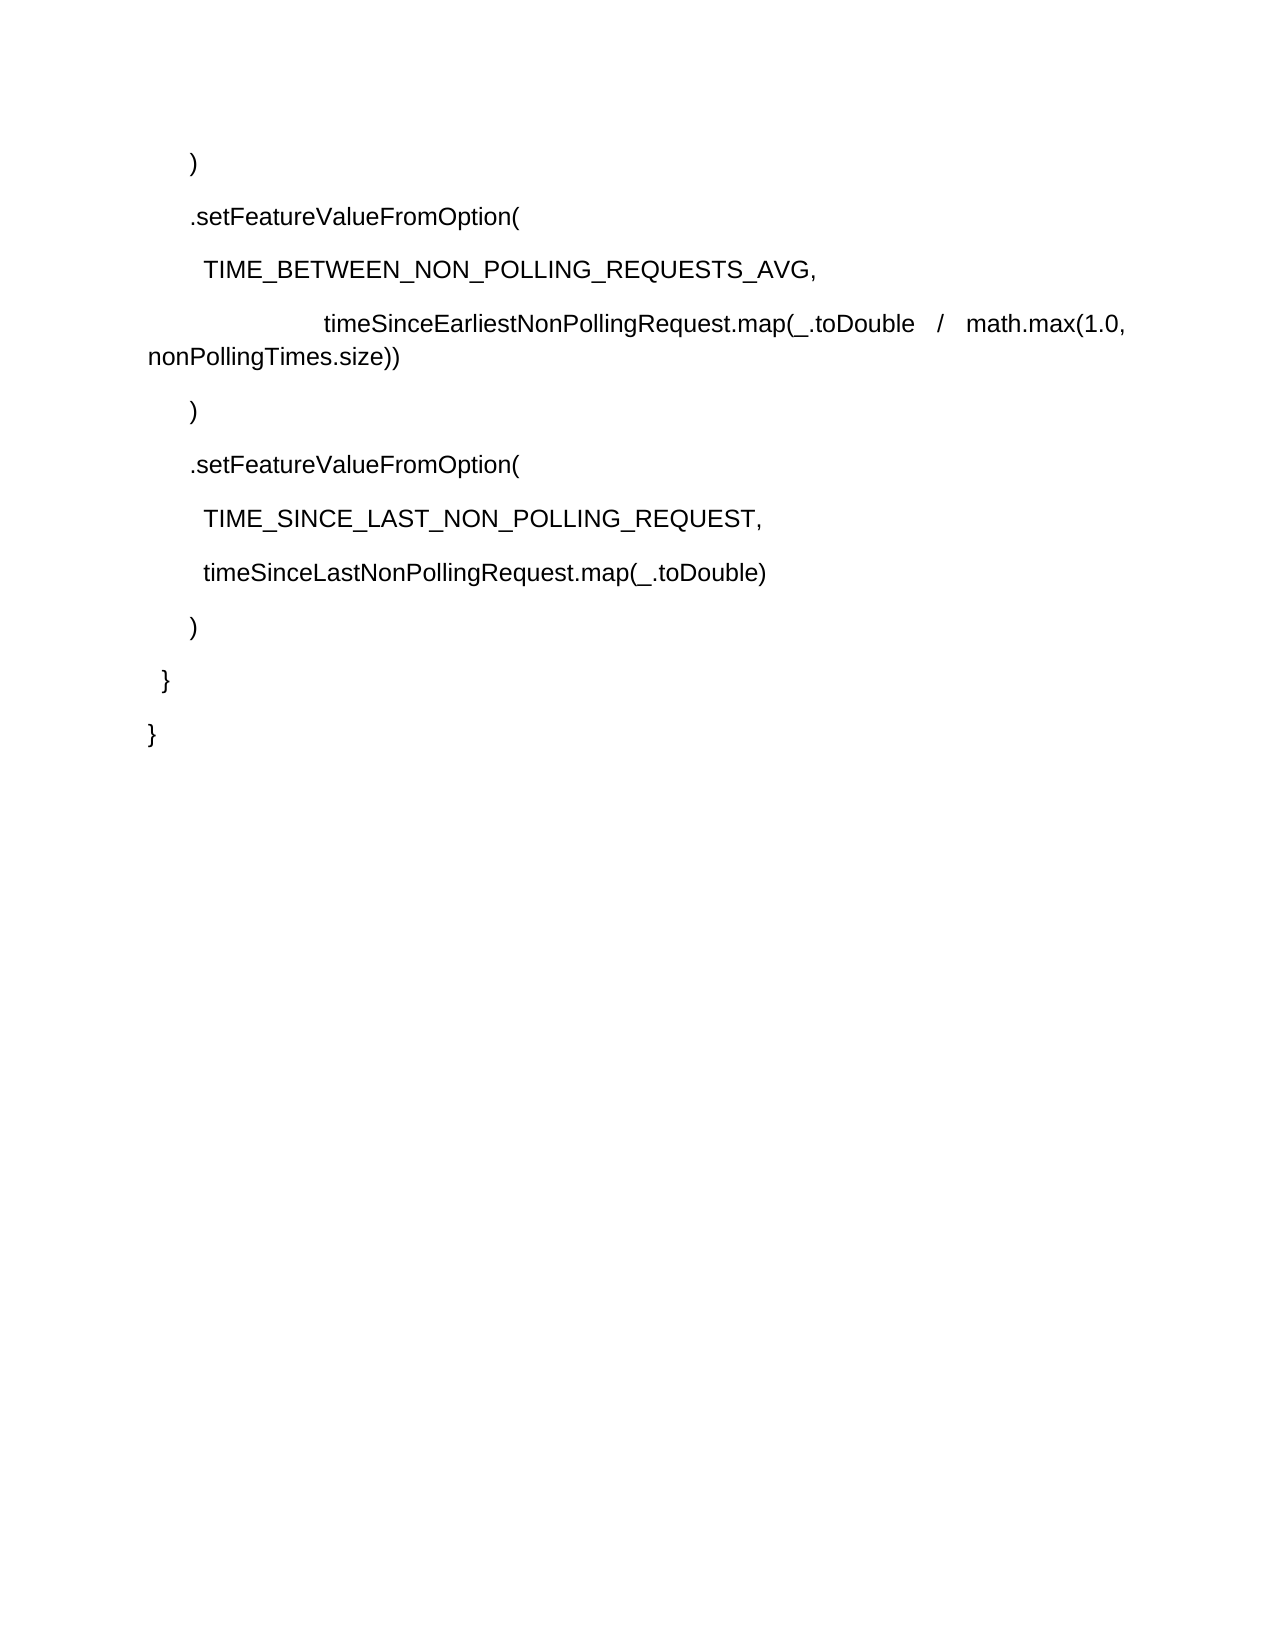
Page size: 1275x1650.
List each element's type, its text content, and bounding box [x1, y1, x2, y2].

text TIME_BETWEEN_NON_POLLING_REQUESTS_AVG, [148, 255, 1127, 284]
text timeSinceLastNonPollingRequest.map(_.toDouble) [148, 558, 1127, 586]
text } [148, 665, 1127, 694]
text TIME_SINCE_LAST_NON_POLLING_REQUEST, [148, 504, 1127, 532]
text timeSinceEarliestNonPollingRequest.map(_.toDouble / math.max(1.0, nonPollingTimes.size)) [148, 309, 1127, 371]
text } [148, 719, 1127, 748]
text ) [148, 611, 1127, 640]
text .setFeatureValueFromOption( [148, 450, 1127, 479]
text ) [148, 396, 1127, 425]
text ) [148, 148, 1127, 176]
text .setFeatureValueFromOption( [148, 201, 1127, 230]
